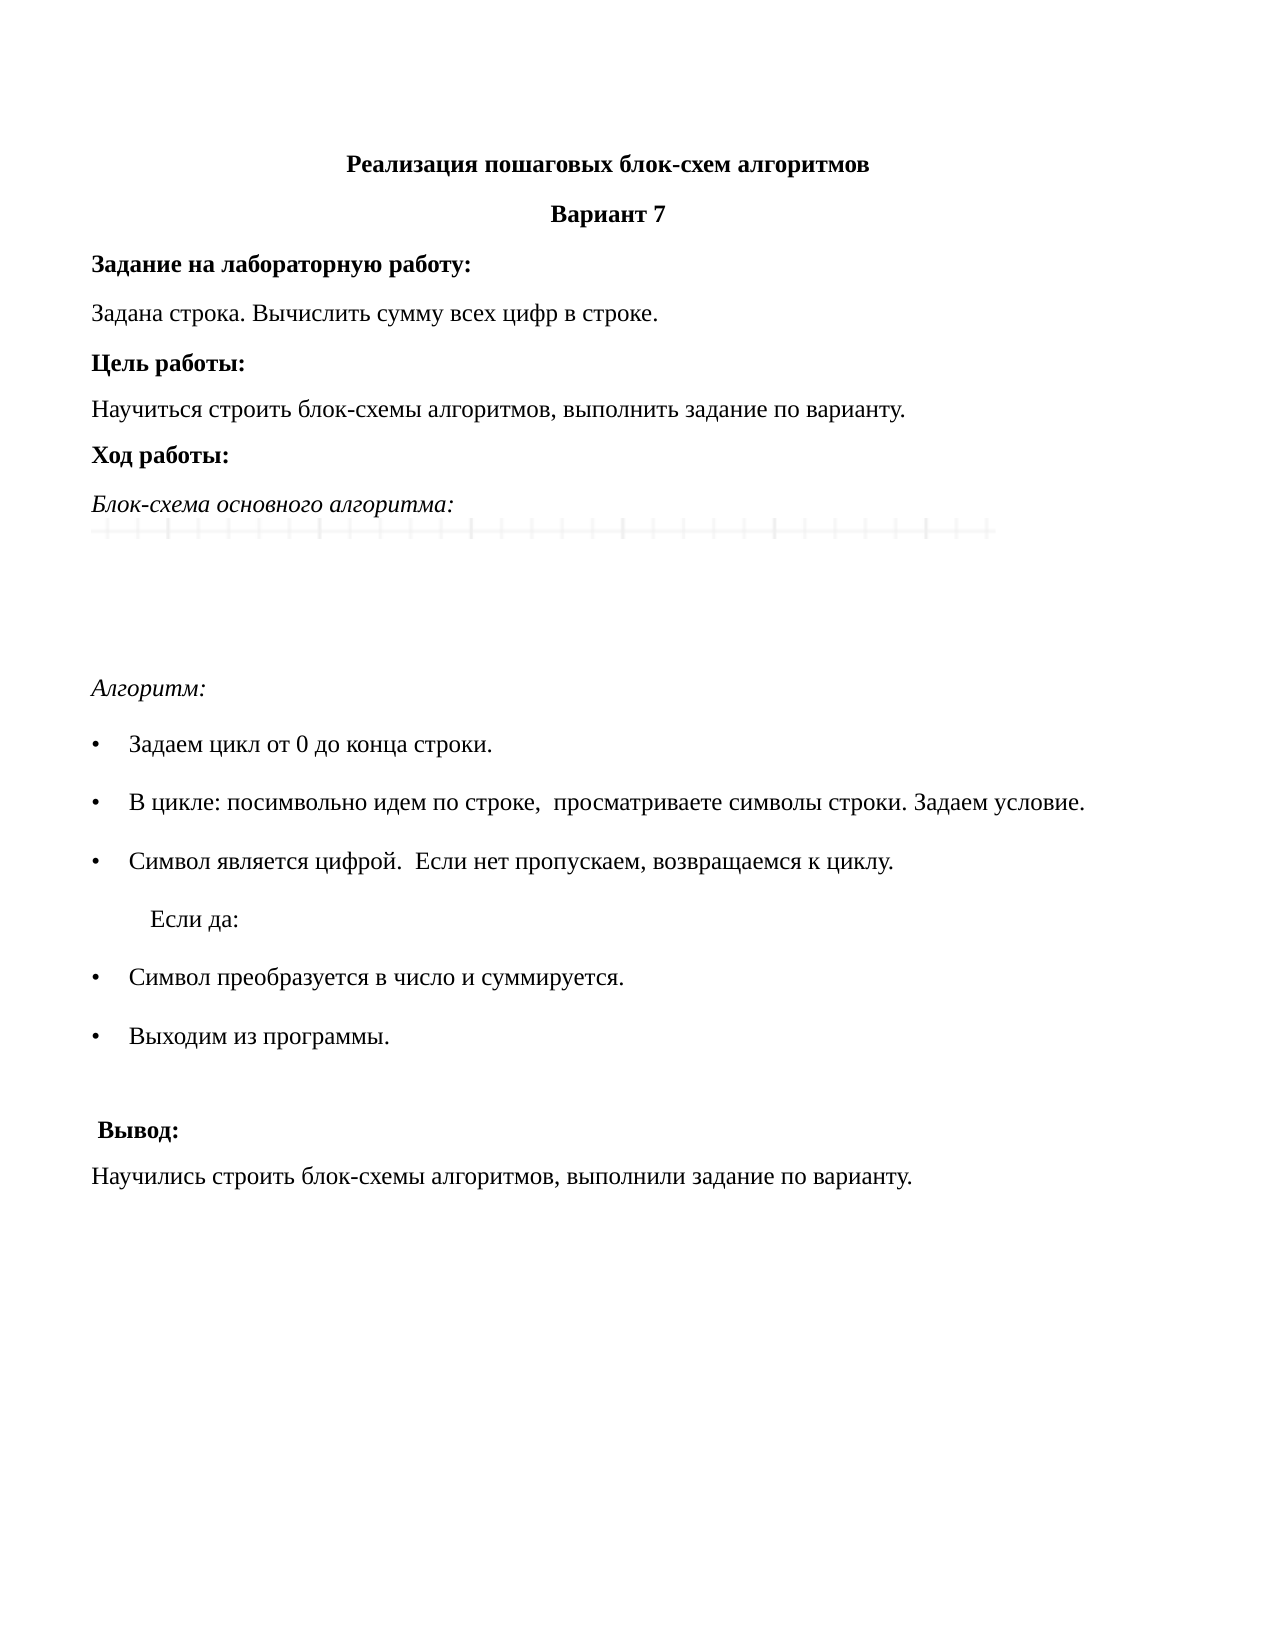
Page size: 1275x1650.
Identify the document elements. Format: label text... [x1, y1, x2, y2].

text Ход работы: [91, 444, 1125, 469]
text Если да: [150, 897, 1125, 935]
text Алгоритм: [61, 677, 1125, 702]
text Вывод: [91, 1118, 1125, 1143]
text Научились строить блок-схемы алгоритмов, выполнили задание по варианту. [91, 1164, 1125, 1189]
text Блок-схема основного алгоритма: [91, 489, 1125, 518]
text Вариант 7 [91, 199, 1125, 228]
text Задана строка. Вычислить сумму всех цифр в строке. [91, 299, 1125, 327]
text Цель работы: [91, 348, 1125, 377]
list Символ преобразуется в число и суммируется. [91, 956, 1125, 993]
text Научиться строить блок-схемы алгоритмов, выполнить задание по варианту. [91, 398, 1125, 423]
list Символ является цифрой. Если нет пропускаем, возвращаемся к циклу. [91, 839, 1125, 877]
text Задание на лабораторную работу: [91, 249, 1125, 278]
list В цикле: посимвольно идем по строке, просматриваете символы строки. Задаем условие. [91, 781, 1125, 818]
list Задаем цикл от 0 до конца строки. [91, 722, 1125, 760]
text Реализация пошаговых блок-схем алгоритмов [91, 150, 1125, 179]
list Выходим из программы. [91, 1014, 1125, 1052]
